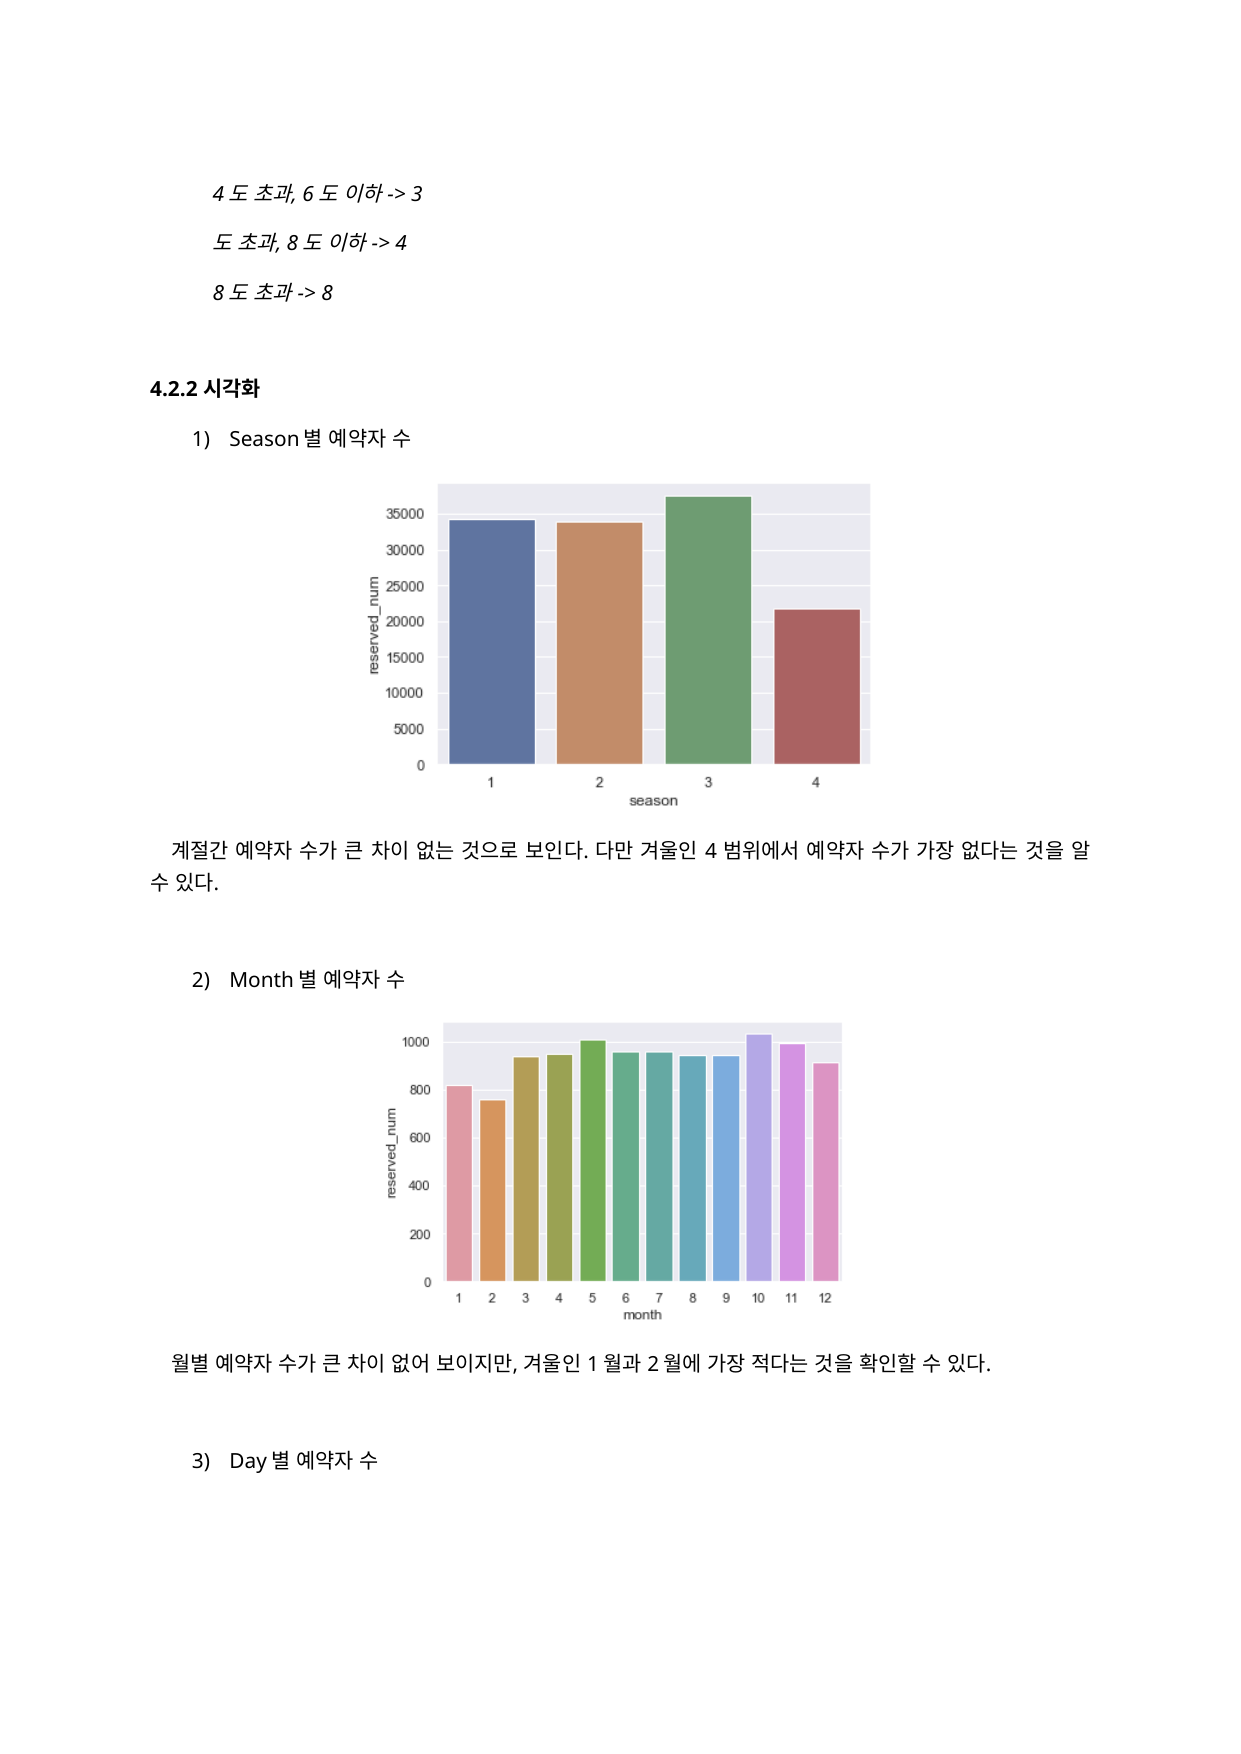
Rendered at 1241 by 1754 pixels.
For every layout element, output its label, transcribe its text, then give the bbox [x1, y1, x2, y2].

picture [355, 471, 886, 816]
text 계절간 예약자 수가 큰 차이 없는 것으로 보인다. 다만 겨울인 4 범위에서 예약자 수가 가장 없다는 것을 알 수 있다. [150, 834, 1090, 897]
text 4.2.2 시각화 [150, 373, 1090, 403]
text 8도 초과 -> 8 [212, 276, 1090, 306]
text 도 초과, 8도 이하 -> 4 [212, 227, 1090, 257]
text 월별 예약자 수가 큰 차이 없어 보이지만, 겨울인 1월과 2월에 가장 적다는 것을 확인할 수 있다. [150, 1347, 1090, 1377]
list Month별 예약자 수 [192, 963, 1090, 994]
list Day별 예약자 수 [192, 1444, 1090, 1474]
text 4도 초과, 6도 이하 -> 3 [212, 177, 1090, 207]
list Season별 예약자 수 [192, 422, 1090, 452]
picture [380, 1012, 860, 1329]
